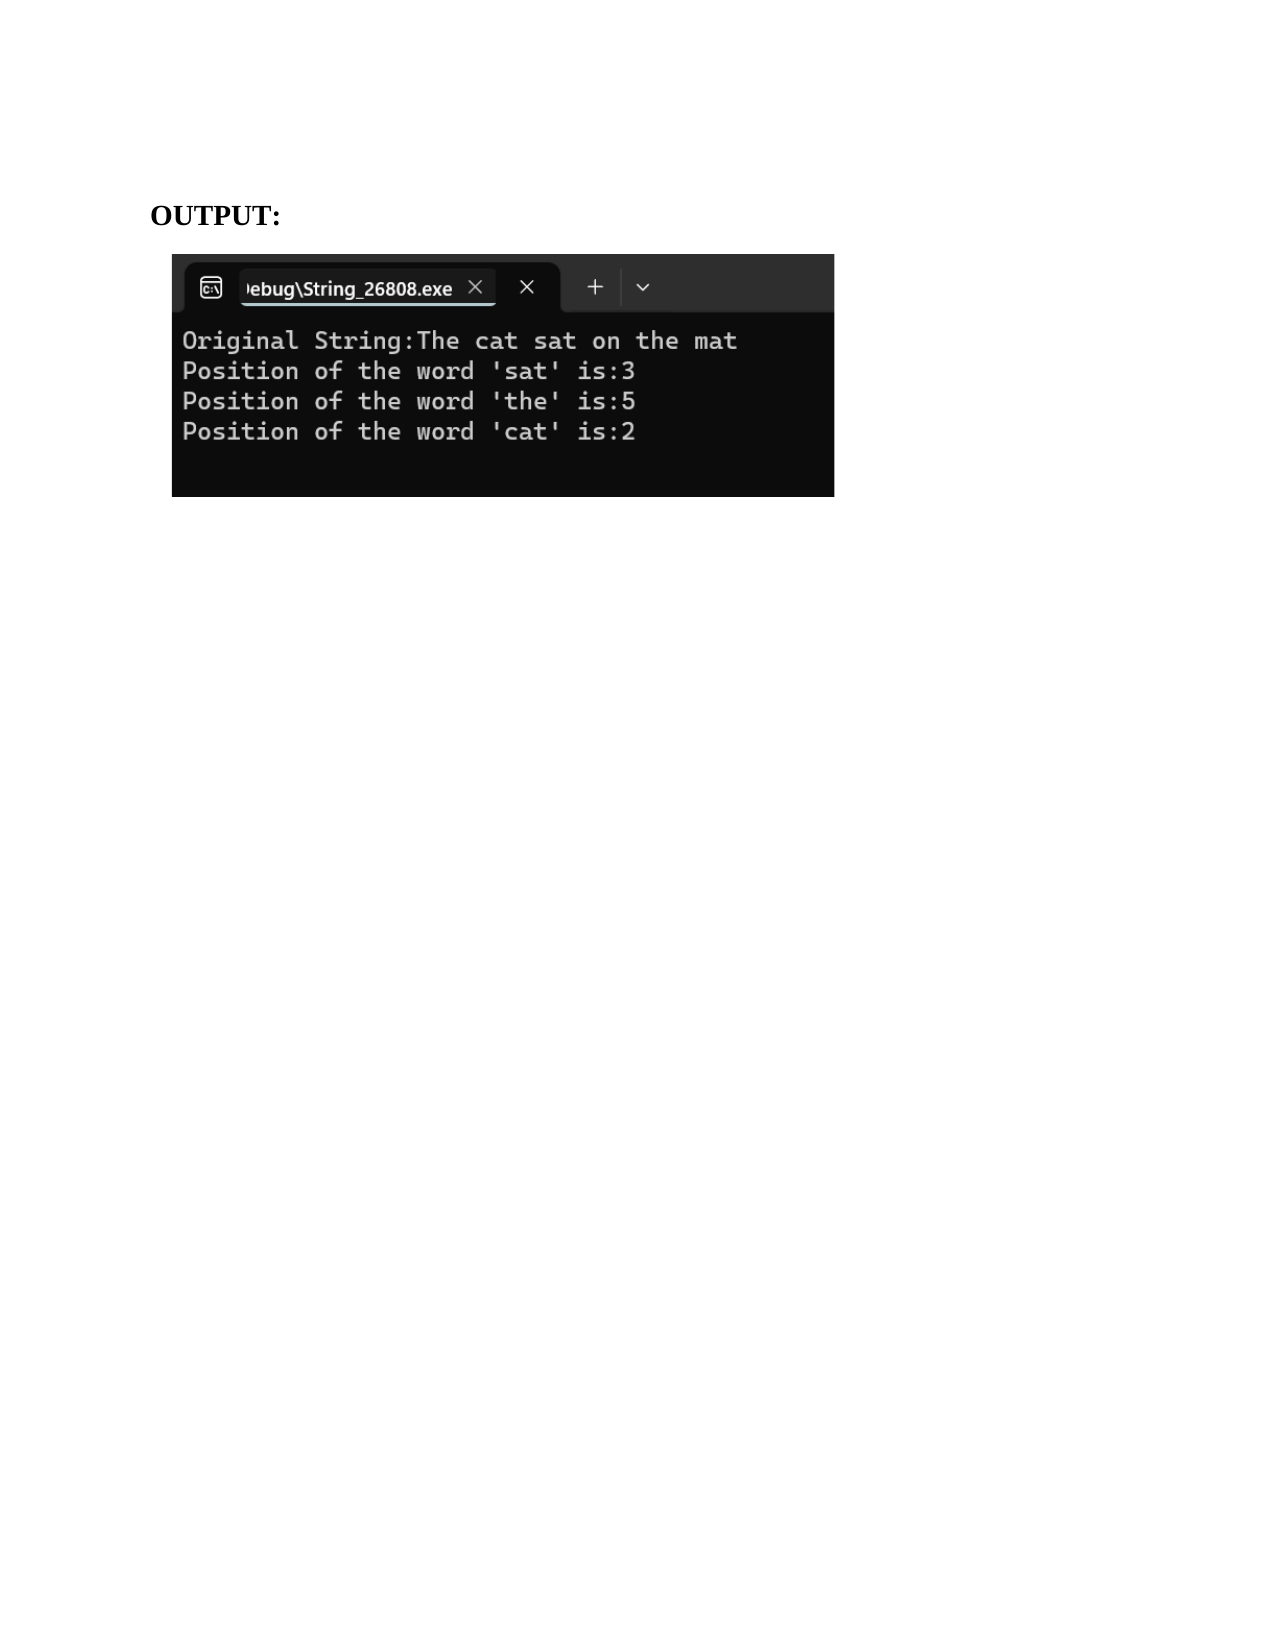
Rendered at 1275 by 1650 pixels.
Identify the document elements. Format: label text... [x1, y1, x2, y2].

picture [171, 254, 835, 497]
text OUTPUT: [150, 198, 1125, 231]
